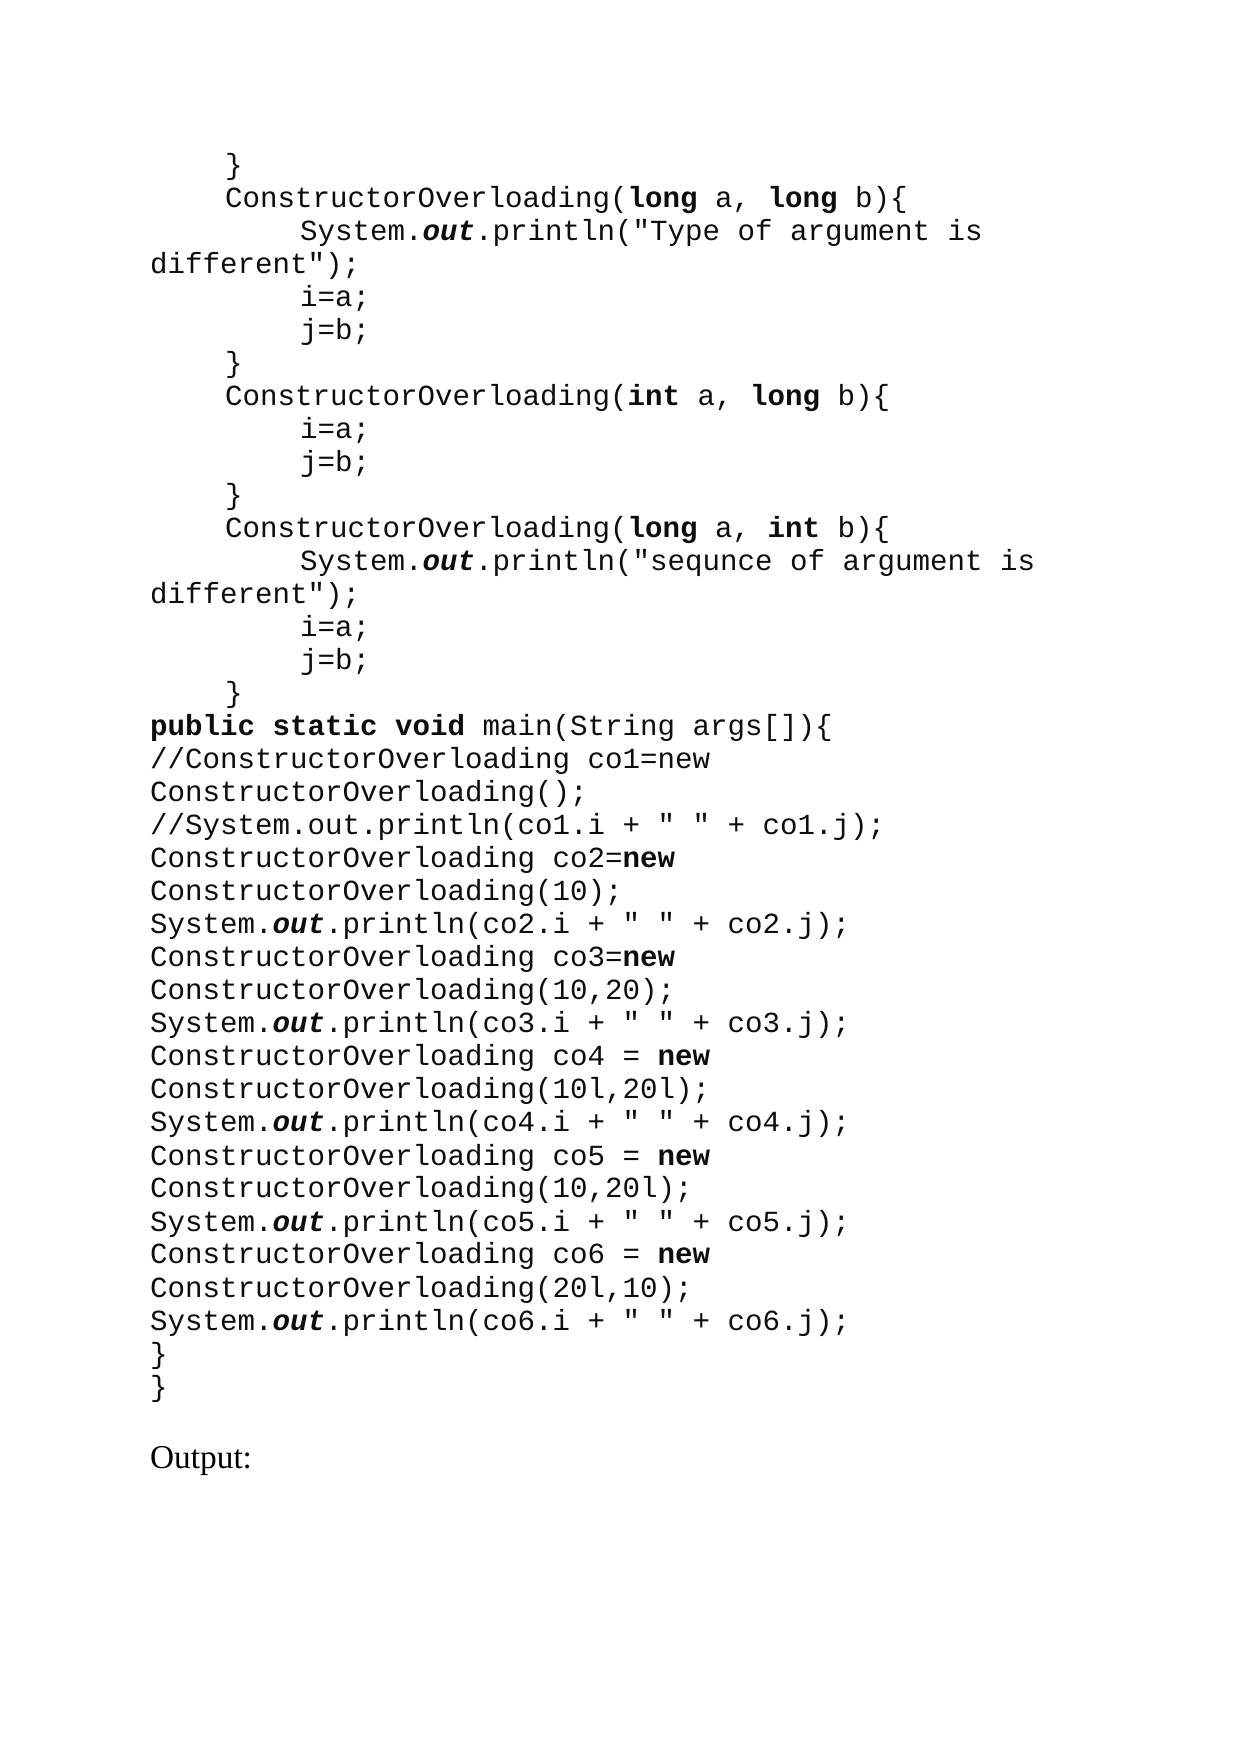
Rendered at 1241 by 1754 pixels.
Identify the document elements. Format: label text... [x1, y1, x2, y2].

text //ConstructorOverloading co1=new ConstructorOverloading(); [150, 744, 1090, 810]
text ConstructorOverloading(int a, long b){ [150, 381, 1090, 414]
text j=b; [150, 447, 1090, 480]
text System.out.println("Type of argument is different"); [150, 216, 1090, 282]
text public static void main(String args[]){ [150, 711, 1090, 744]
text Output: [150, 1438, 1090, 1476]
text i=a; [150, 282, 1090, 315]
text ConstructorOverloading co6 = new ConstructorOverloading(20l,10); [150, 1240, 1090, 1306]
text System.out.println(co6.i + " " + co6.j); [150, 1306, 1090, 1339]
text ConstructorOverloading co3=new ConstructorOverloading(10,20); [150, 942, 1090, 1008]
text } [150, 348, 1090, 381]
text //System.out.println(co1.i + " " + co1.j); [150, 810, 1090, 843]
text } [150, 678, 1090, 711]
text } [150, 1339, 1090, 1372]
text } [150, 480, 1090, 513]
text j=b; [150, 315, 1090, 348]
text j=b; [150, 645, 1090, 678]
text ConstructorOverloading co4 = new ConstructorOverloading(10l,20l); [150, 1042, 1090, 1108]
text System.out.println("sequnce of argument is different"); [150, 546, 1090, 612]
text } [150, 1372, 1090, 1405]
text i=a; [150, 612, 1090, 645]
text } [150, 150, 1090, 183]
text ConstructorOverloading co2=new ConstructorOverloading(10); [150, 843, 1090, 909]
text System.out.println(co5.i + " " + co5.j); [150, 1207, 1090, 1240]
text System.out.println(co2.i + " " + co2.j); [150, 909, 1090, 942]
text ConstructorOverloading(long a, int b){ [150, 513, 1090, 546]
text System.out.println(co4.i + " " + co4.j); [150, 1108, 1090, 1141]
text ConstructorOverloading co5 = new ConstructorOverloading(10,20l); [150, 1141, 1090, 1207]
text ConstructorOverloading(long a, long b){ [150, 183, 1090, 216]
text System.out.println(co3.i + " " + co3.j); [150, 1008, 1090, 1042]
text i=a; [150, 414, 1090, 447]
